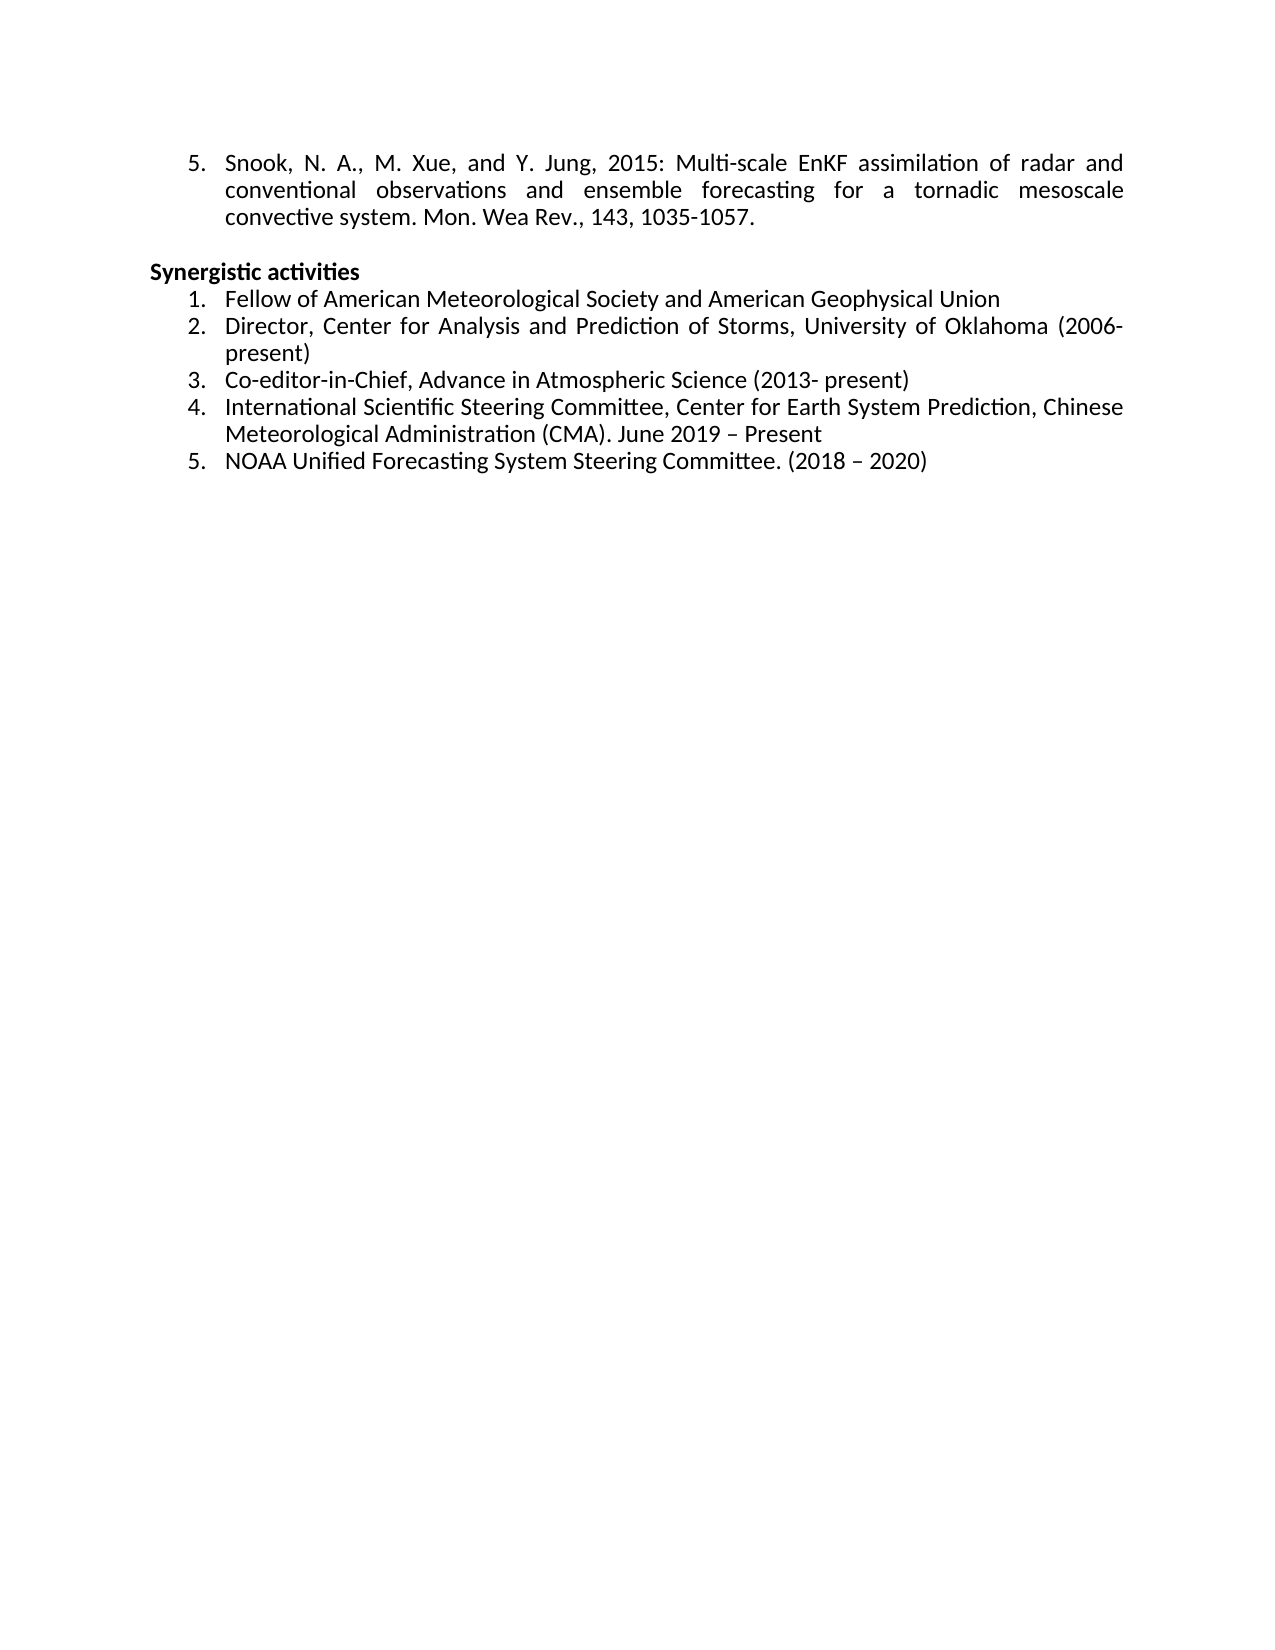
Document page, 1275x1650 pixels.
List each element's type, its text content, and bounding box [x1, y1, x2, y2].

list NOAA Unified Forecasting System Steering Committee. (2018 – 2020) [187, 448, 1125, 475]
list International Scientific Steering Committee, Center for Earth System Prediction, Chinese Meteorological Administration (CMA). June 2019 – Present [187, 394, 1125, 448]
list Snook, N. A., M. Xue, and Y. Jung, 2015: Multi-scale EnKF assimilation of radar and conventional observations and ensemble forecasting for a tornadic mesoscale convective system. Mon. Wea Rev., 143, 1035-1057. [187, 150, 1125, 231]
list Director, Center for Analysis and Prediction of Storms, University of Oklahoma (2006-present) [187, 312, 1125, 367]
list Co-editor-in-Chief, Advance in Atmospheric Science (2013- present) [187, 367, 1125, 394]
text Synergistic activities [150, 258, 1125, 285]
list Fellow of American Meteorological Society and American Geophysical Union [187, 285, 1125, 312]
